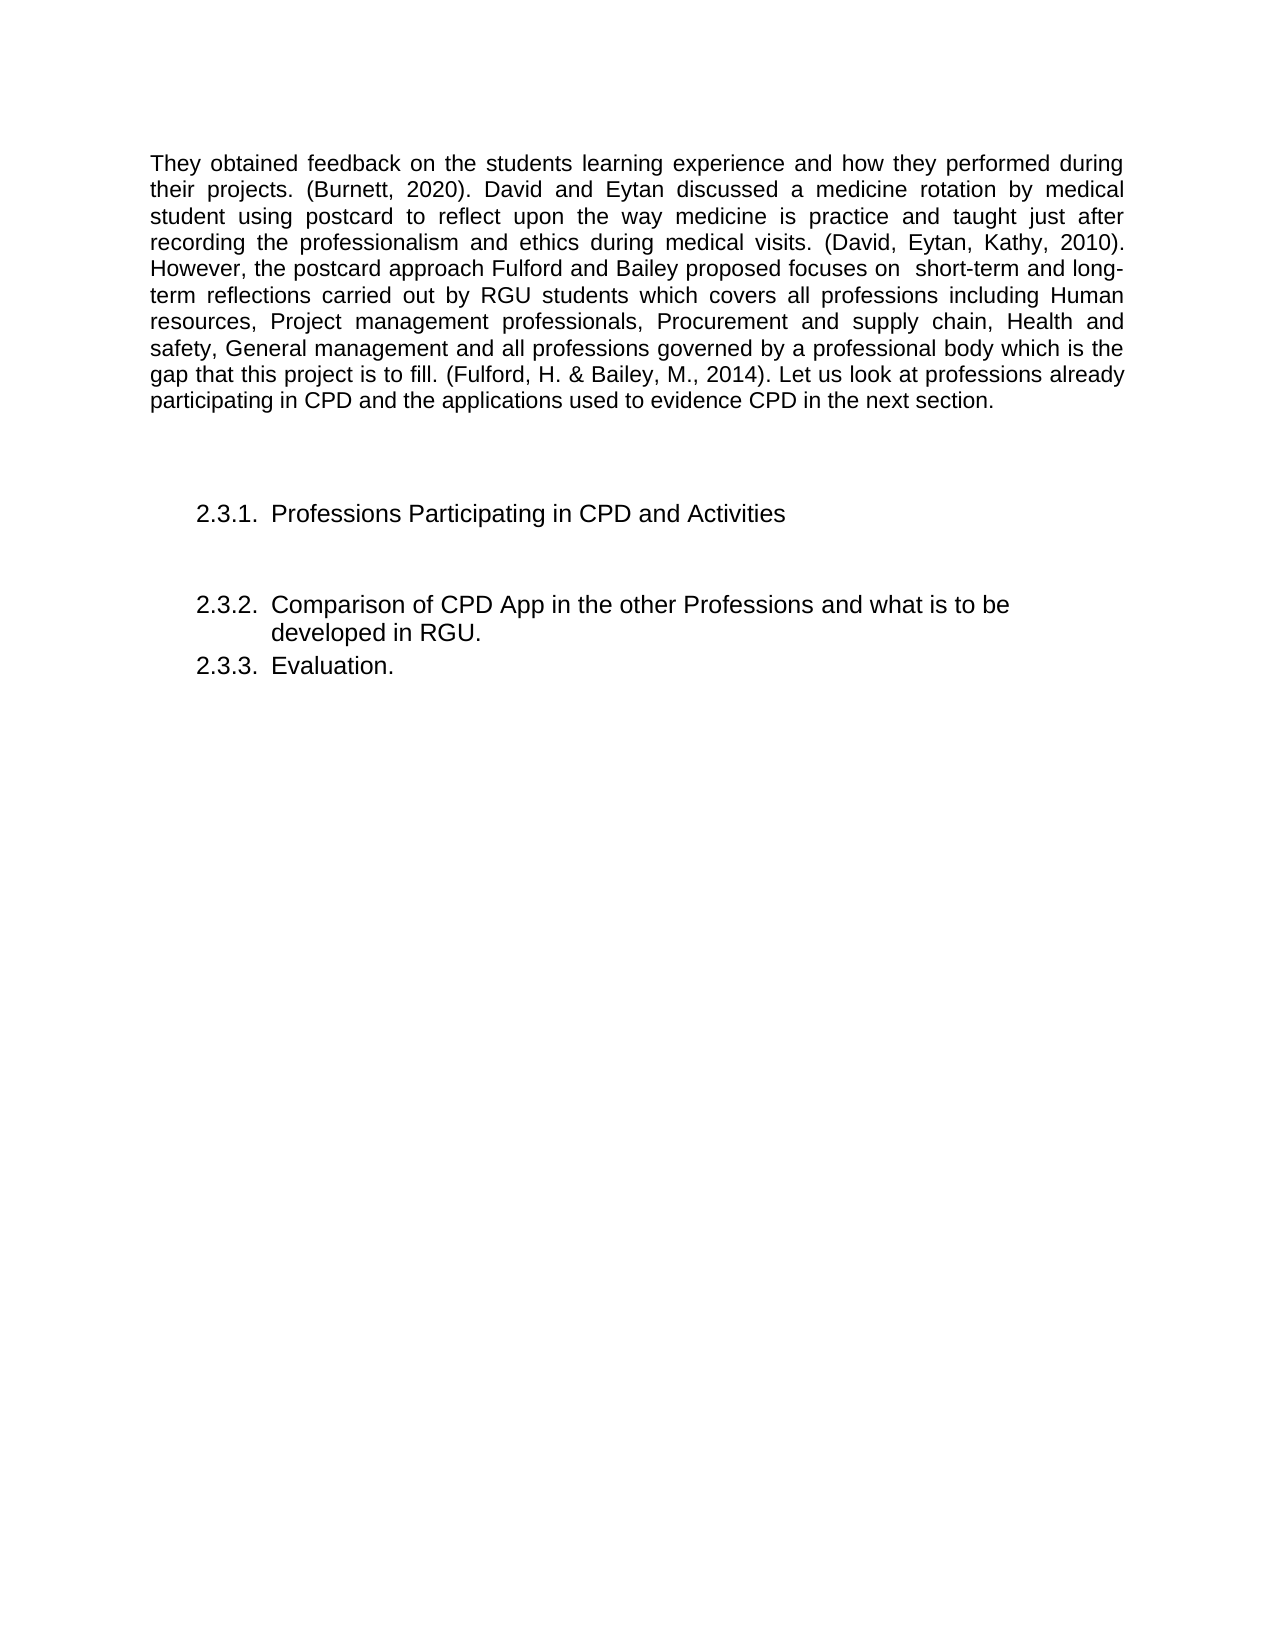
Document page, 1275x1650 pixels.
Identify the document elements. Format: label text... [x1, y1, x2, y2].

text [150, 150, 1125, 413]
subtitle Comparison of CPD App in the other Professions and what is to be developed in RGU. [196, 589, 1125, 647]
subtitle Professions Participating in CPD and Activities [196, 499, 1125, 528]
subtitle Evaluation. [196, 651, 1125, 680]
